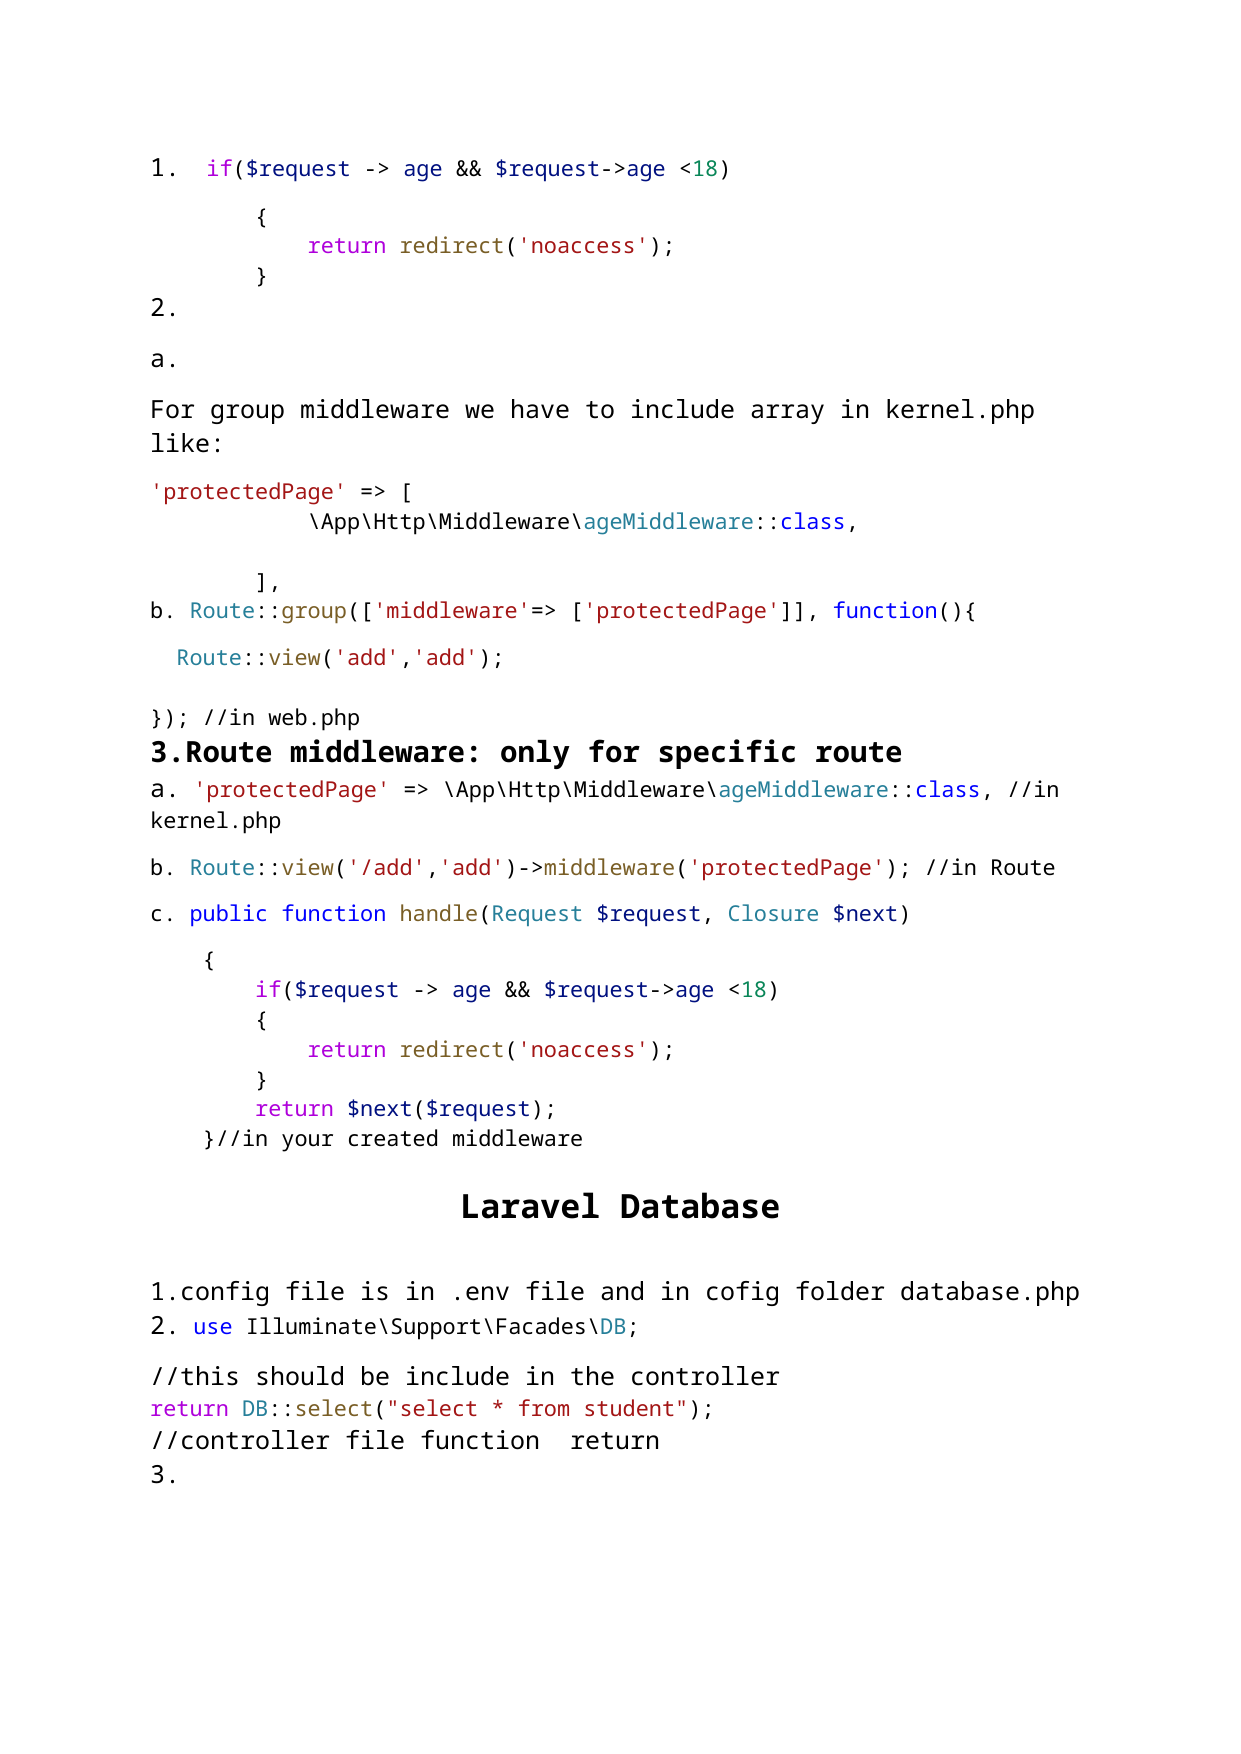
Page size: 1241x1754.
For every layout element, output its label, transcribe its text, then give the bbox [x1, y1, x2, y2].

text } [150, 260, 1090, 290]
text a. 'protectedPage' => \App\Http\Middleware\ageMiddleware::class, //in kernel.php [150, 771, 1090, 835]
text return DB::select("select * from student"); [150, 1392, 1090, 1422]
text 1.config file is in .env file and in cofig folder database.php [150, 1274, 1090, 1308]
text { [150, 201, 1090, 231]
text 1. if($request -> age && $request->age <18) [150, 150, 1090, 184]
text if($request -> age && $request->age <18) [150, 974, 1090, 1004]
text Route::view('add','add'); [150, 642, 1090, 672]
text For group middleware we have to include array in kernel.php like: [150, 392, 1090, 460]
text return $next($request); [150, 1093, 1090, 1123]
text } [150, 1064, 1090, 1093]
text \App\Http\Middleware\ageMiddleware::class, [150, 506, 1090, 536]
text b. Route::group(['middleware'=> ['protectedPage']], function(){ [150, 596, 1090, 625]
text c. public function handle(Request $request, Closure $next) [150, 898, 1090, 928]
text { [150, 1004, 1090, 1034]
text a. [150, 341, 1090, 375]
text return redirect('noaccess'); [150, 231, 1090, 260]
text return redirect('noaccess'); [150, 1034, 1090, 1064]
text b. Route::view('/add','add')->middleware('protectedPage'); //in Route [150, 852, 1090, 881]
text { [150, 944, 1090, 974]
text 2. use Illuminate\Support\Facades\DB; [150, 1308, 1090, 1342]
text 'protectedPage' => [ [150, 476, 1090, 506]
text 3.Route middleware: only for specific route [150, 731, 1090, 771]
text //this should be include in the controller [150, 1358, 1090, 1392]
text }//in your created middleware [150, 1123, 1090, 1153]
text //controller file function return [150, 1422, 1090, 1456]
text Laravel Database [150, 1183, 1090, 1228]
text }); //in web.php [150, 702, 1090, 731]
text 2. [150, 290, 1090, 324]
text ], [150, 566, 1090, 596]
text 3. [150, 1456, 1090, 1490]
